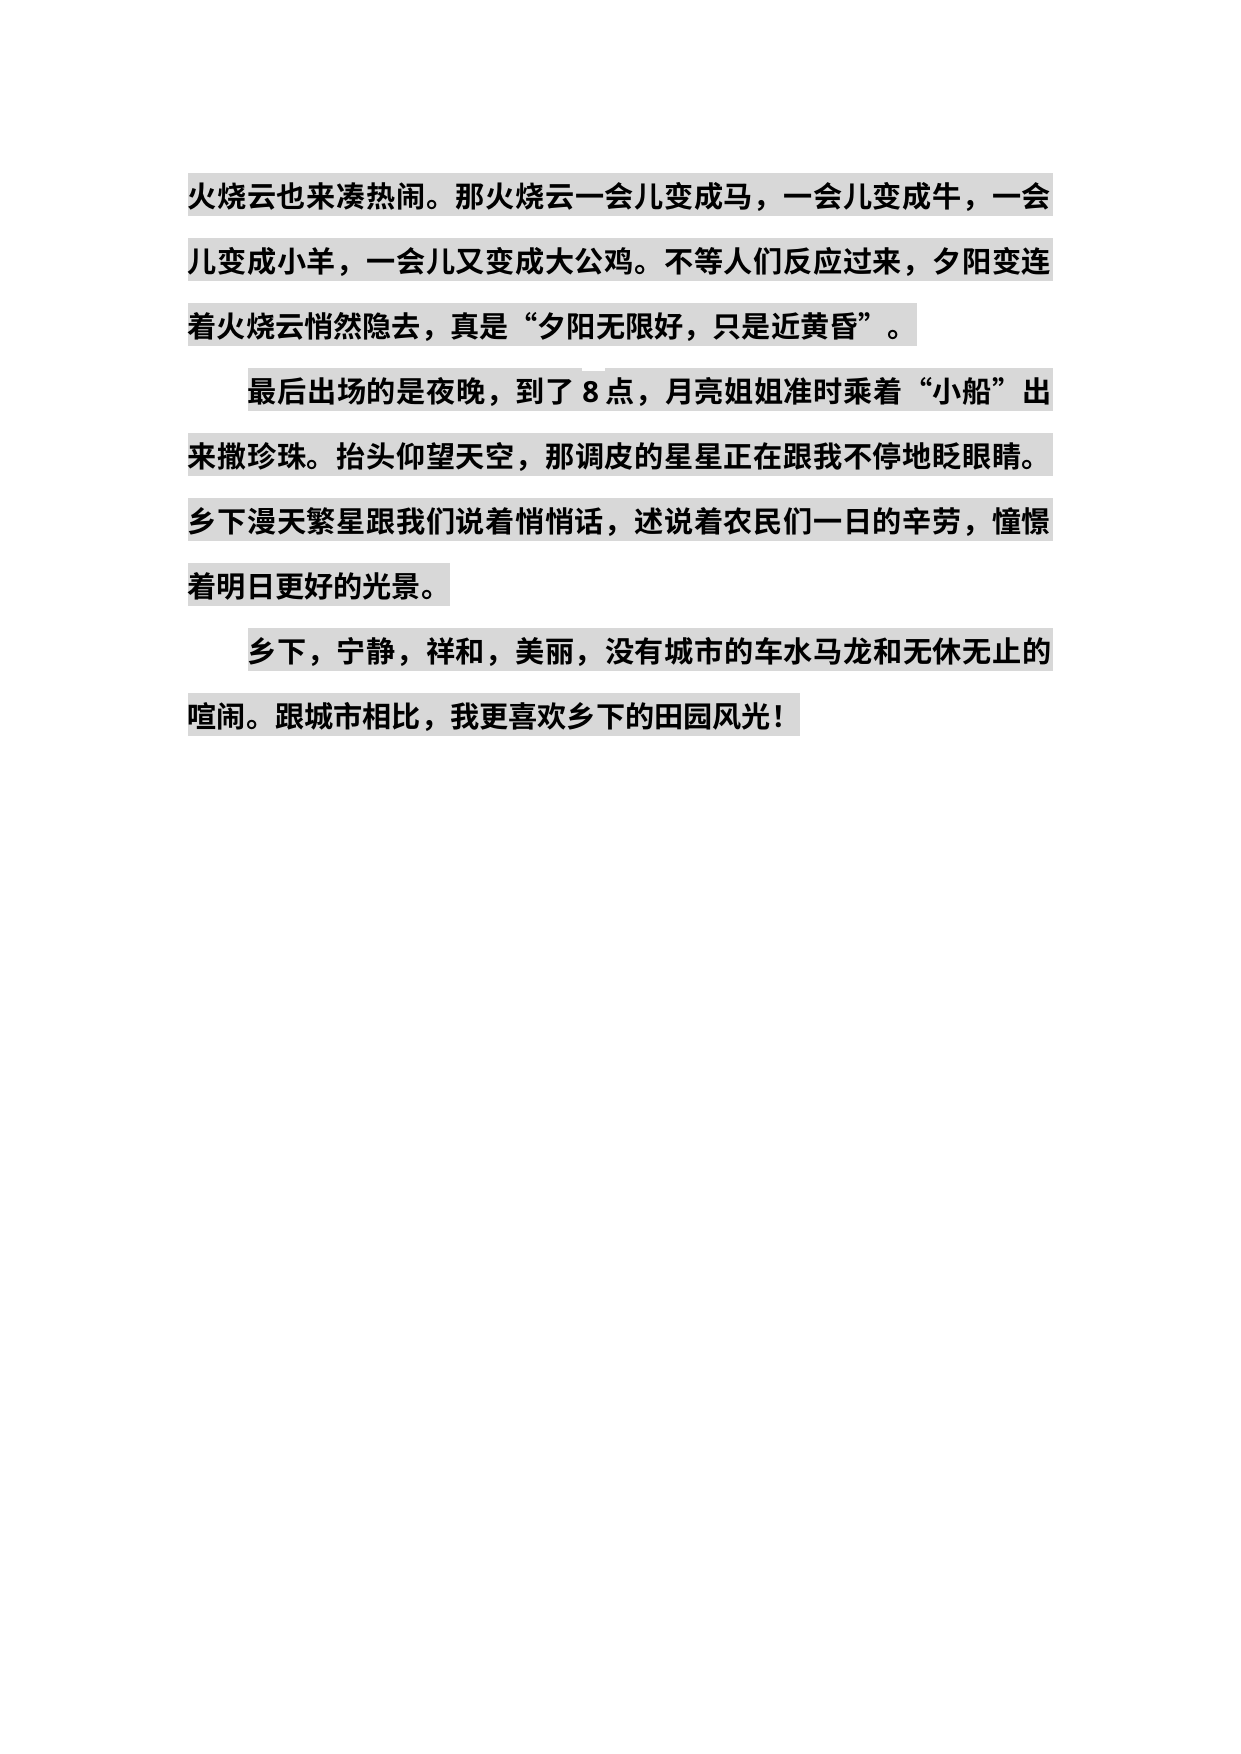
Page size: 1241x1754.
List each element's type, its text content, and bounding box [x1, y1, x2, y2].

text 最后出场的是夜晚，到了8点，月亮姐姐准时乘着“小船”出来撒珍珠。抬头仰望天空，那调皮的星星正在跟我不停地眨眼睛。乡下漫天繁星跟我们说着悄悄话，述说着农民们一日的辛劳，憧憬着明日更好的光景。 [187, 357, 1053, 617]
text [187, 162, 1053, 357]
text 乡下，宁静，祥和，美丽，没有城市的车水马龙和无休无止的喧闹。跟城市相比，我更喜欢乡下的田园风光！ [187, 617, 1053, 747]
